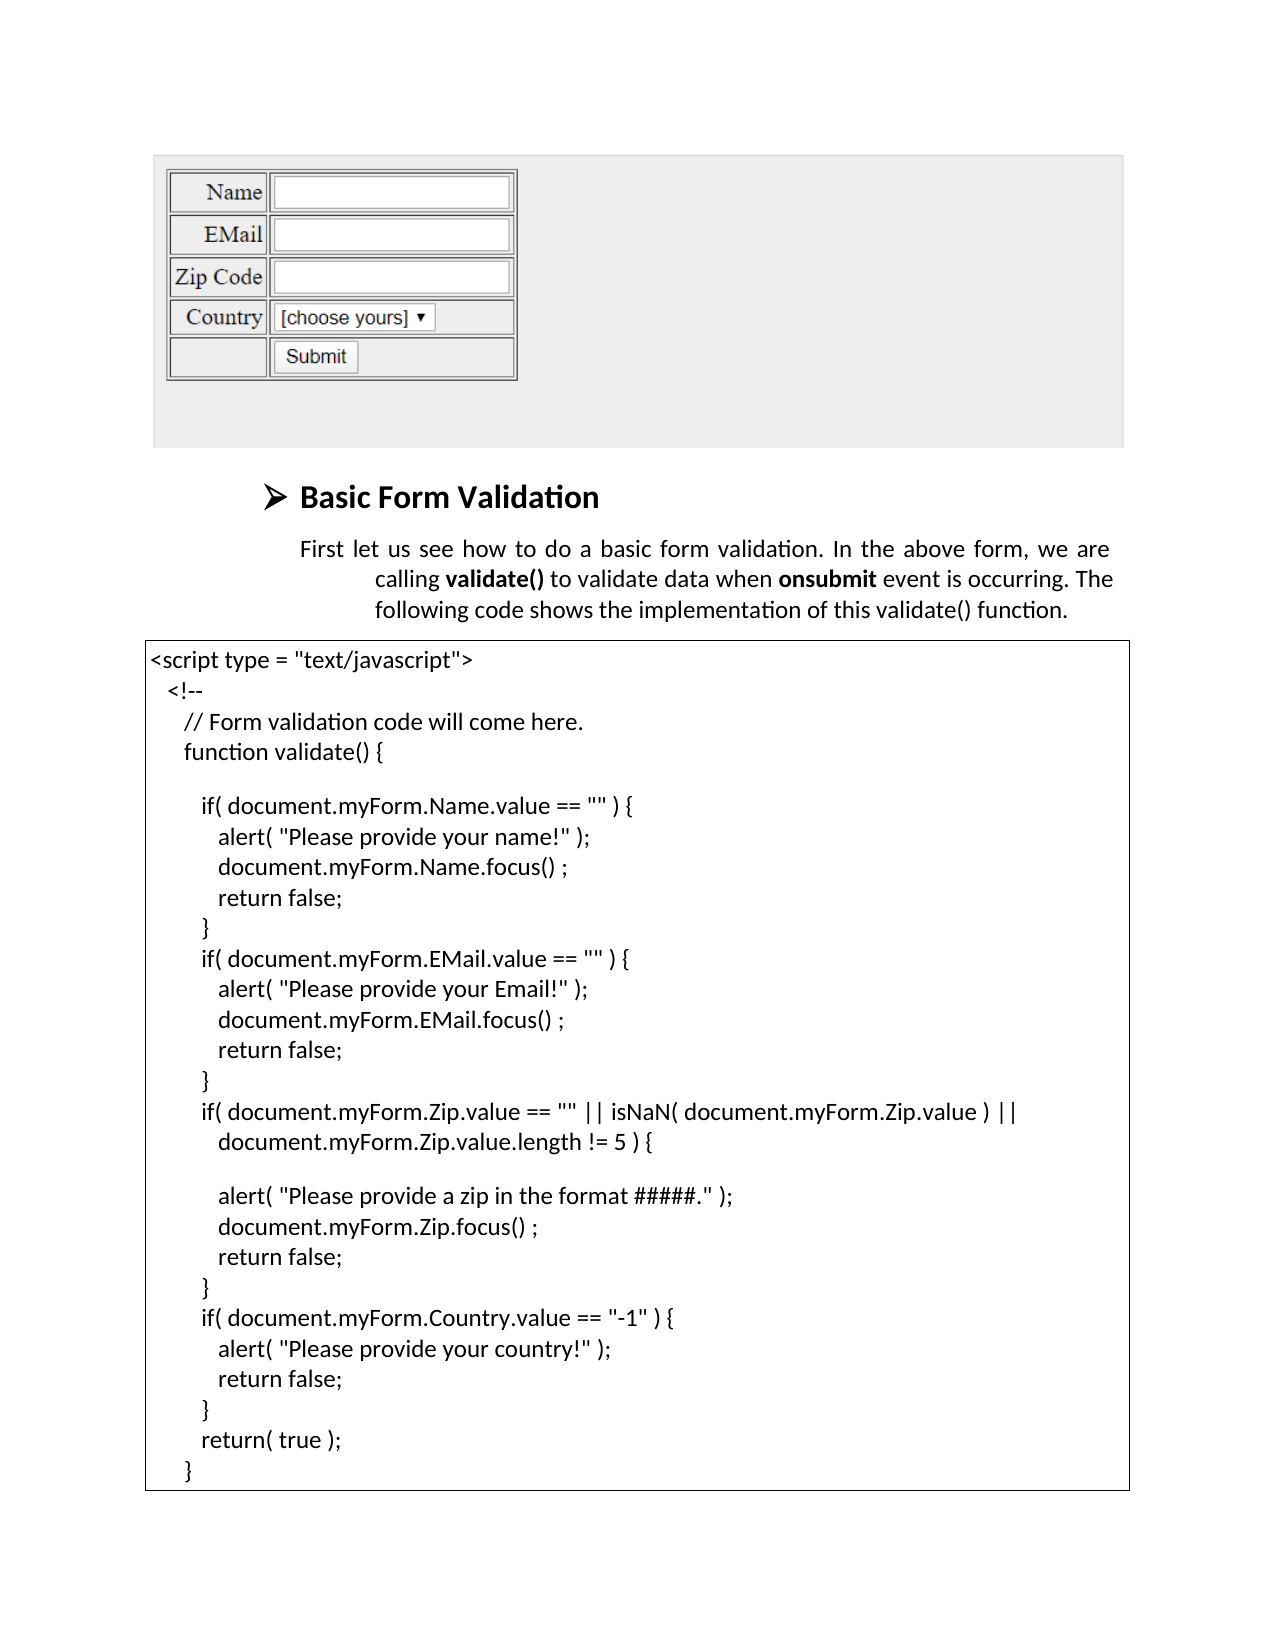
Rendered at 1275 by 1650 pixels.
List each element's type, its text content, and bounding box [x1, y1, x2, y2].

picture [150, 150, 1125, 448]
text <!-- [150, 675, 1125, 706]
text alert( "Please provide a zip in the format #####." ); [150, 1180, 1125, 1211]
text document.myForm.EMail.focus() ; [150, 1004, 1125, 1034]
text First let us see how to do a basic form validation. In the above form, we are calling validate() to validate data when onsubmit event is occurring. The following code shows the implementation of this validate() function. [155, 533, 1120, 624]
text return( true ); [150, 1424, 1125, 1450]
text // Form validation code will come here. [150, 706, 1125, 736]
text if( document.myForm.Zip.value == "" || isNaN( document.myForm.Zip.value ) || [150, 1096, 1125, 1126]
text } [150, 912, 1125, 943]
text alert( "Please provide your Email!" ); [150, 973, 1125, 1004]
text document.myForm.Zip.focus() ; [150, 1211, 1125, 1241]
text function validate() { [150, 736, 1125, 767]
text document.myForm.Name.focus() ; [150, 851, 1125, 882]
subtitle Basic Form Validation [262, 476, 1125, 517]
text document.myForm.Zip.value.length != 5 ) { [150, 1126, 1125, 1157]
text return false; [150, 1034, 1125, 1065]
text if( document.myForm.EMail.value == "" ) { [150, 943, 1125, 973]
text return false; [150, 1241, 1125, 1272]
text return false; [150, 882, 1125, 912]
text if( document.myForm.Name.value == "" ) { [150, 790, 1125, 821]
text alert( "Please provide your name!" ); [150, 821, 1125, 851]
text } [150, 1272, 1125, 1302]
text if( document.myForm.Country.value == "-1" ) { [150, 1302, 1125, 1333]
text <script type = "text/javascript"> [146, 641, 1129, 675]
text alert( "Please provide your country!" ); [150, 1333, 1125, 1363]
text } [146, 1450, 1129, 1490]
text } [150, 1394, 1125, 1424]
text return false; [150, 1363, 1125, 1394]
text } [150, 1065, 1125, 1096]
